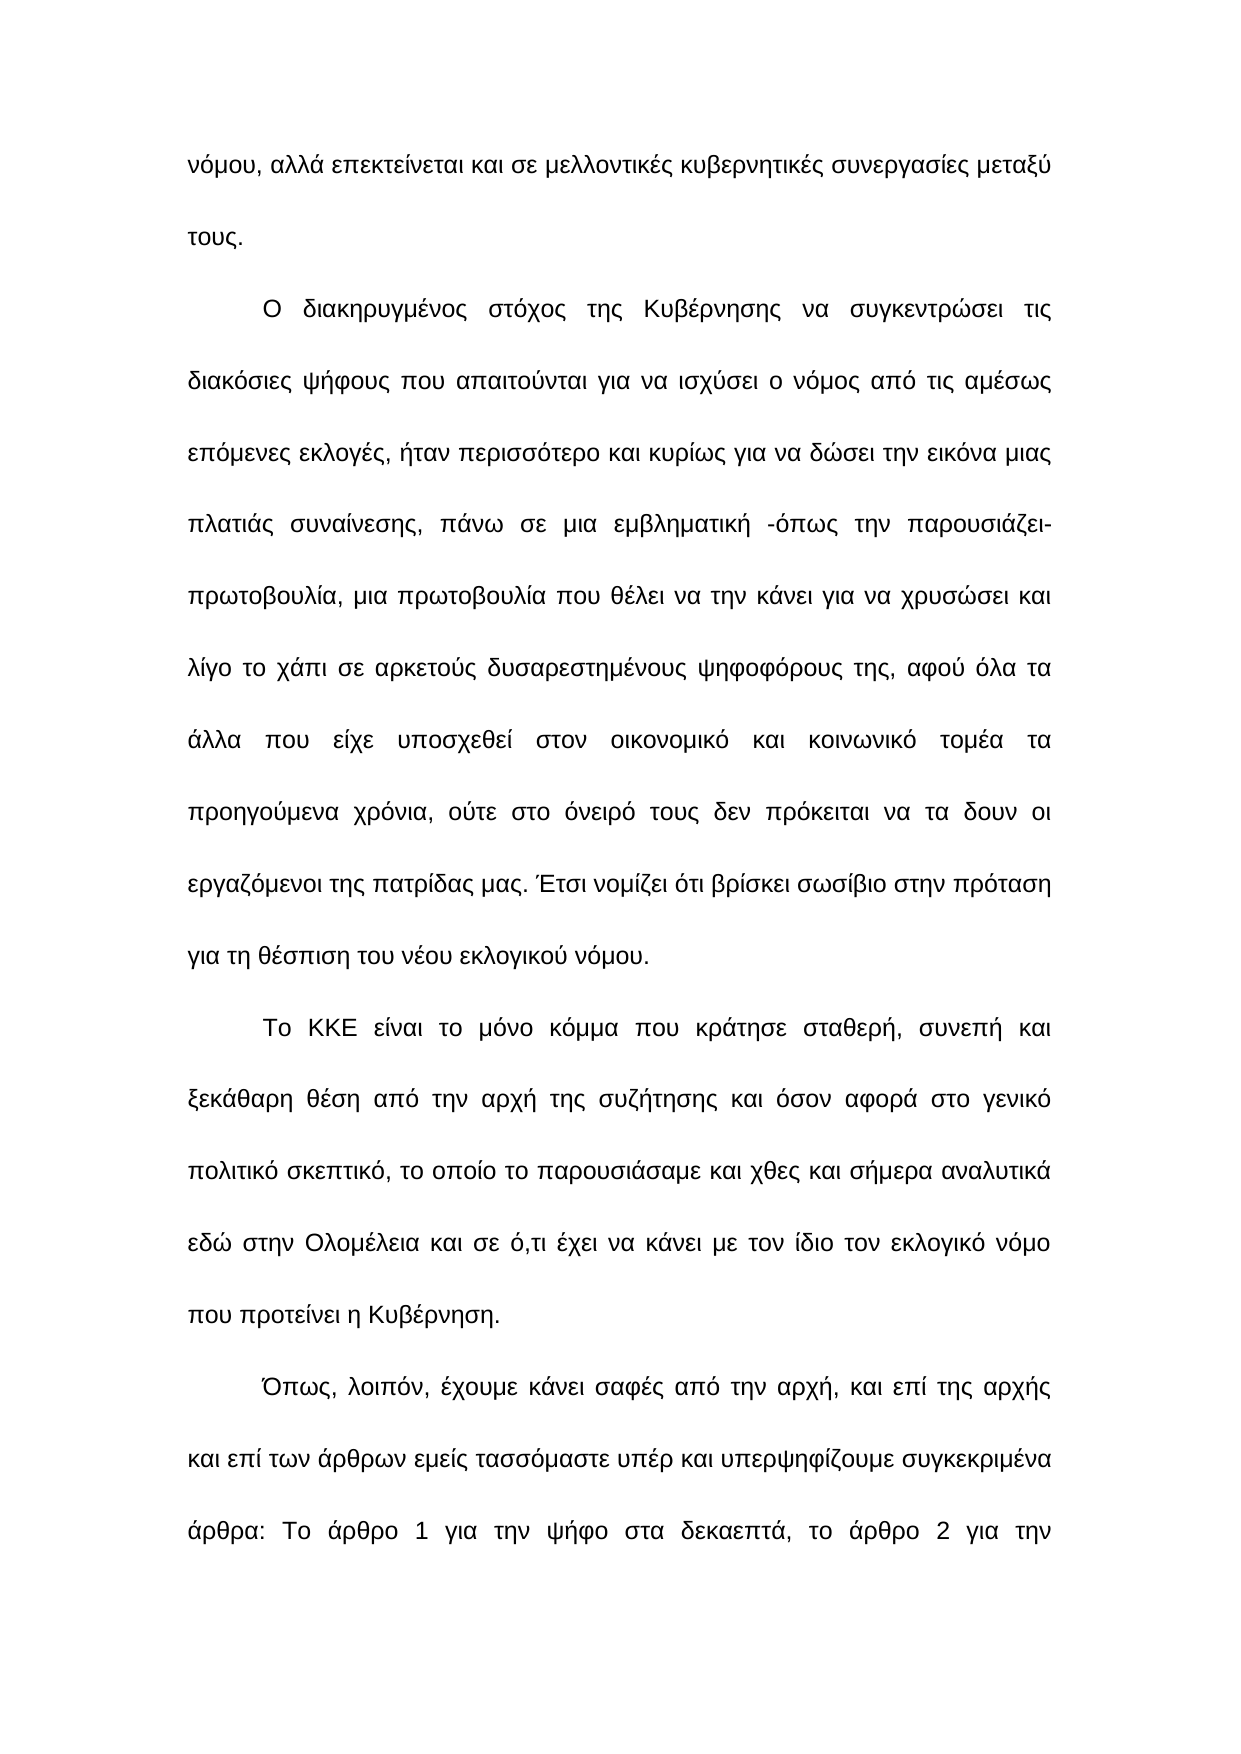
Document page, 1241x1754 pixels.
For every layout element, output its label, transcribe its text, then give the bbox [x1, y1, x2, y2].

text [187, 1372, 1053, 1544]
text Ο διακηρυγμένος στόχος της Κυβέρνησης να συγκεντρώσει τις διακόσιες ψήφους που απαιτούνται για να ισχύσει ο νόμος από τις αμέσως επόμενες εκλογές, ήταν περισσότερο και κυρίως για να δώσει την εικόνα μιας πλατιάς συναίνεσης, πάνω σε μια εμβληματική -όπως την παρουσιάζει- πρωτοβουλία, μια πρωτοβουλία που θέλει να την κάνει για να χρυσώσει και λίγο το χάπι σε αρκετούς δυσαρεστημένους ψηφοφόρους της, αφού όλα τα άλλα που είχε υποσχεθεί στον οικονομικό και κοινωνικό τομέα τα προηγούμενα χρόνια, ούτε στο όνειρό τους δεν πρόκειται να τα δουν οι εργαζόμενοι της πατρίδας μας. Έτσι νομίζει ότι βρίσκει σωσίβιο στην πρόταση για τη θέσπιση του νέου εκλογικού νόμου. [187, 294, 1053, 969]
text Το ΚΚΕ είναι το μόνο κόμμα που κράτησε σταθερή, συνεπή και ξεκάθαρη θέση από την αρχή της συζήτησης και όσον αφορά στο γενικό πολιτικό σκεπτικό, το οποίο το παρουσιάσαμε και χθες και σήμερα αναλυτικά εδώ στην Ολομέλεια και σε ό,τι έχει να κάνει με τον ίδιο τον εκλογικό νόμο που προτείνει η Κυβέρνηση. [187, 1012, 1053, 1329]
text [187, 150, 1053, 251]
